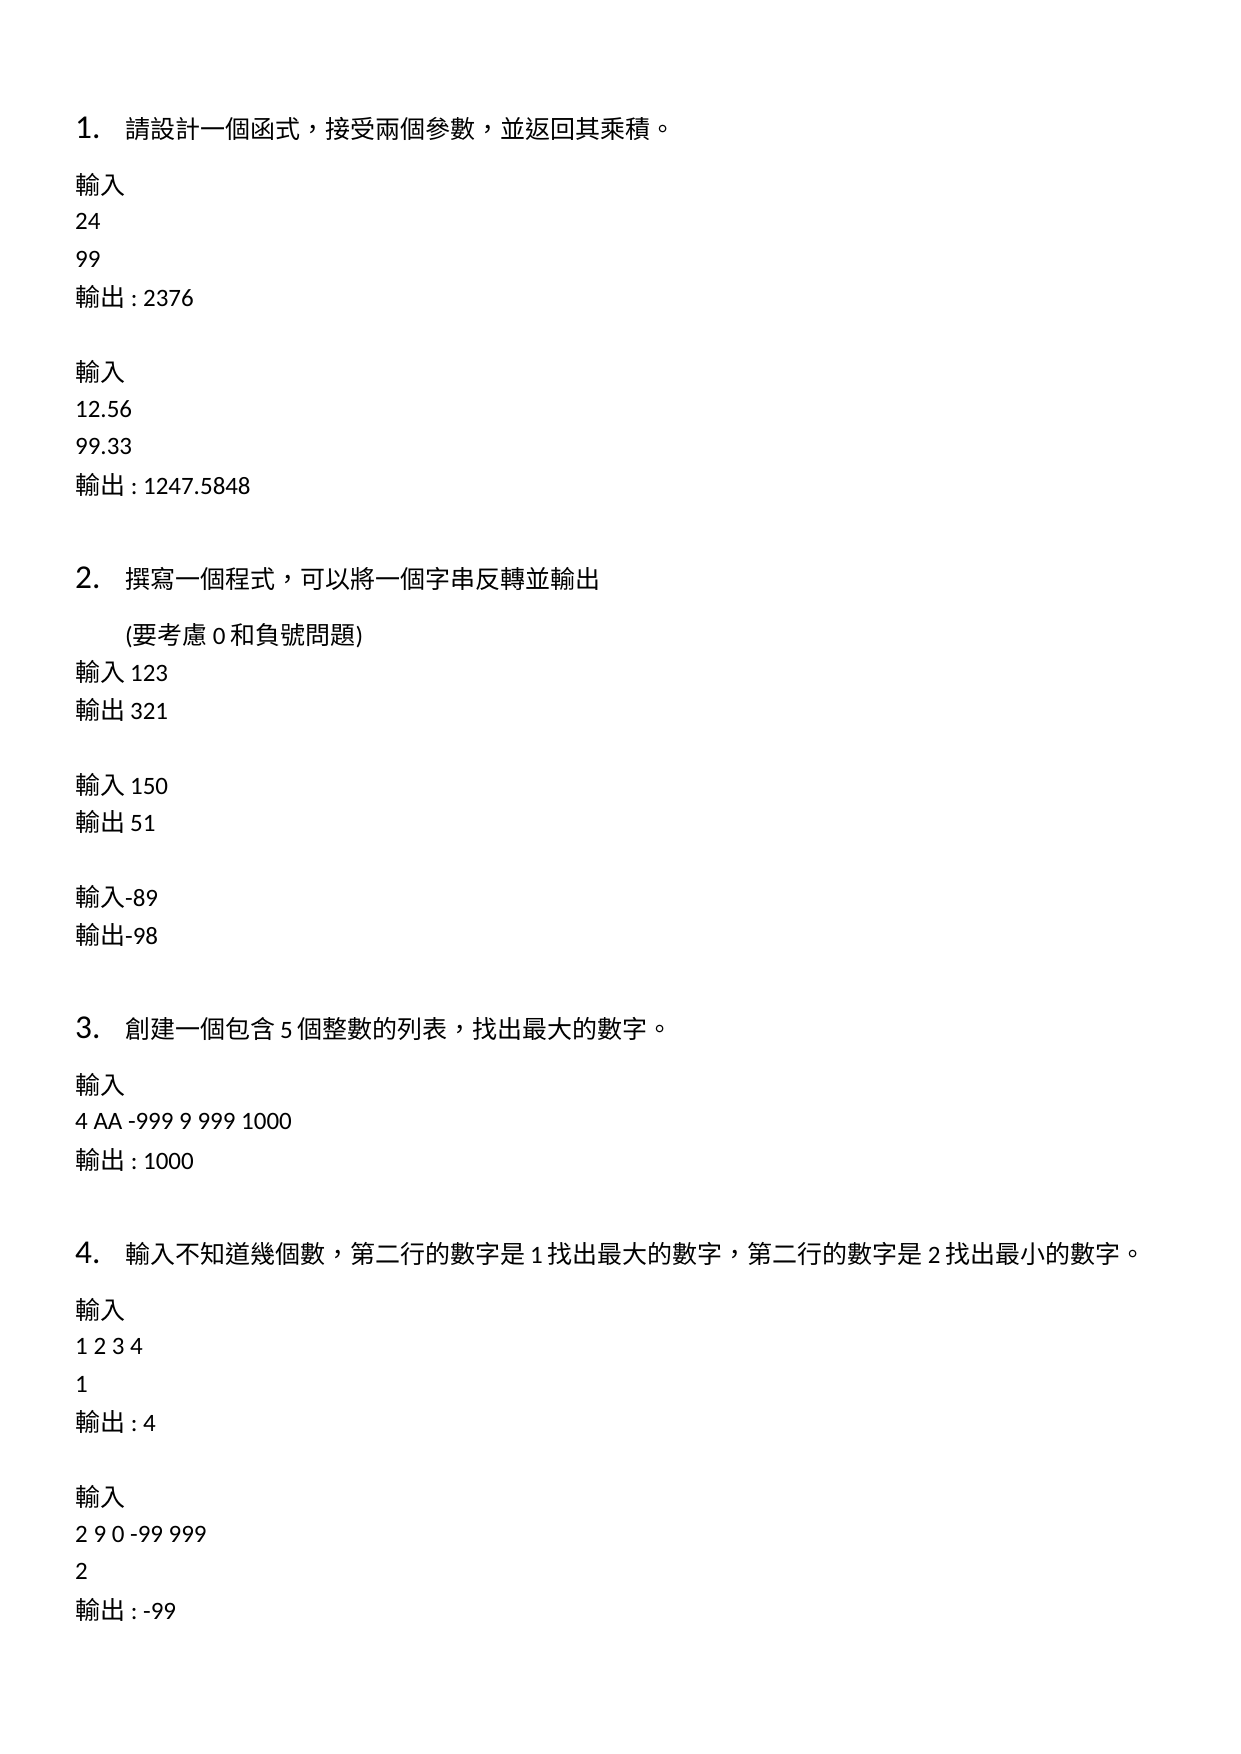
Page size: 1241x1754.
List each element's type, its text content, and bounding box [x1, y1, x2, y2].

text 輸入-89 [75, 877, 1165, 914]
text 輸入 [75, 164, 1165, 202]
list 創建一個包含5個整數的列表，找出最大的數字。 [75, 989, 1165, 1064]
text 輸入150 [75, 764, 1165, 802]
text 輸出 : 1000 [75, 1139, 1165, 1177]
text 輸出-98 [75, 914, 1165, 952]
text 輸入 [75, 1289, 1165, 1327]
text 輸出 : -99 [75, 1589, 1165, 1627]
text 1 [75, 1364, 1165, 1402]
text 2 [75, 1552, 1165, 1589]
text 輸出 : 4 [75, 1402, 1165, 1439]
list (要考慮0和負號問題) [125, 614, 1165, 652]
text 輸出321 [75, 689, 1165, 727]
text 輸出 : 2376 [75, 277, 1165, 314]
text 99.33 [75, 427, 1165, 464]
list 撰寫一個程式，可以將一個字串反轉並輸出 [75, 539, 1165, 614]
text 輸入 [75, 352, 1165, 389]
text 輸入 [75, 1064, 1165, 1102]
text 4 AA -999 9 999 1000 [75, 1102, 1165, 1139]
text 輸出51 [75, 802, 1165, 839]
text 99 [75, 239, 1165, 277]
text 輸入 [75, 1477, 1165, 1514]
text 輸出 : 1247.5848 [75, 464, 1165, 502]
text 1 2 3 4 [75, 1327, 1165, 1364]
list 請設計一個函式，接受兩個參數，並返回其乘積。 [75, 89, 1165, 164]
text 輸入123 [75, 652, 1165, 689]
text 24 [75, 202, 1165, 239]
text 2 9 0 -99 999 [75, 1514, 1165, 1552]
list 輸入不知道幾個數，第二行的數字是1找出最大的數字，第二行的數字是2找出最小的數字。 [75, 1214, 1165, 1289]
text 12.56 [75, 389, 1165, 427]
